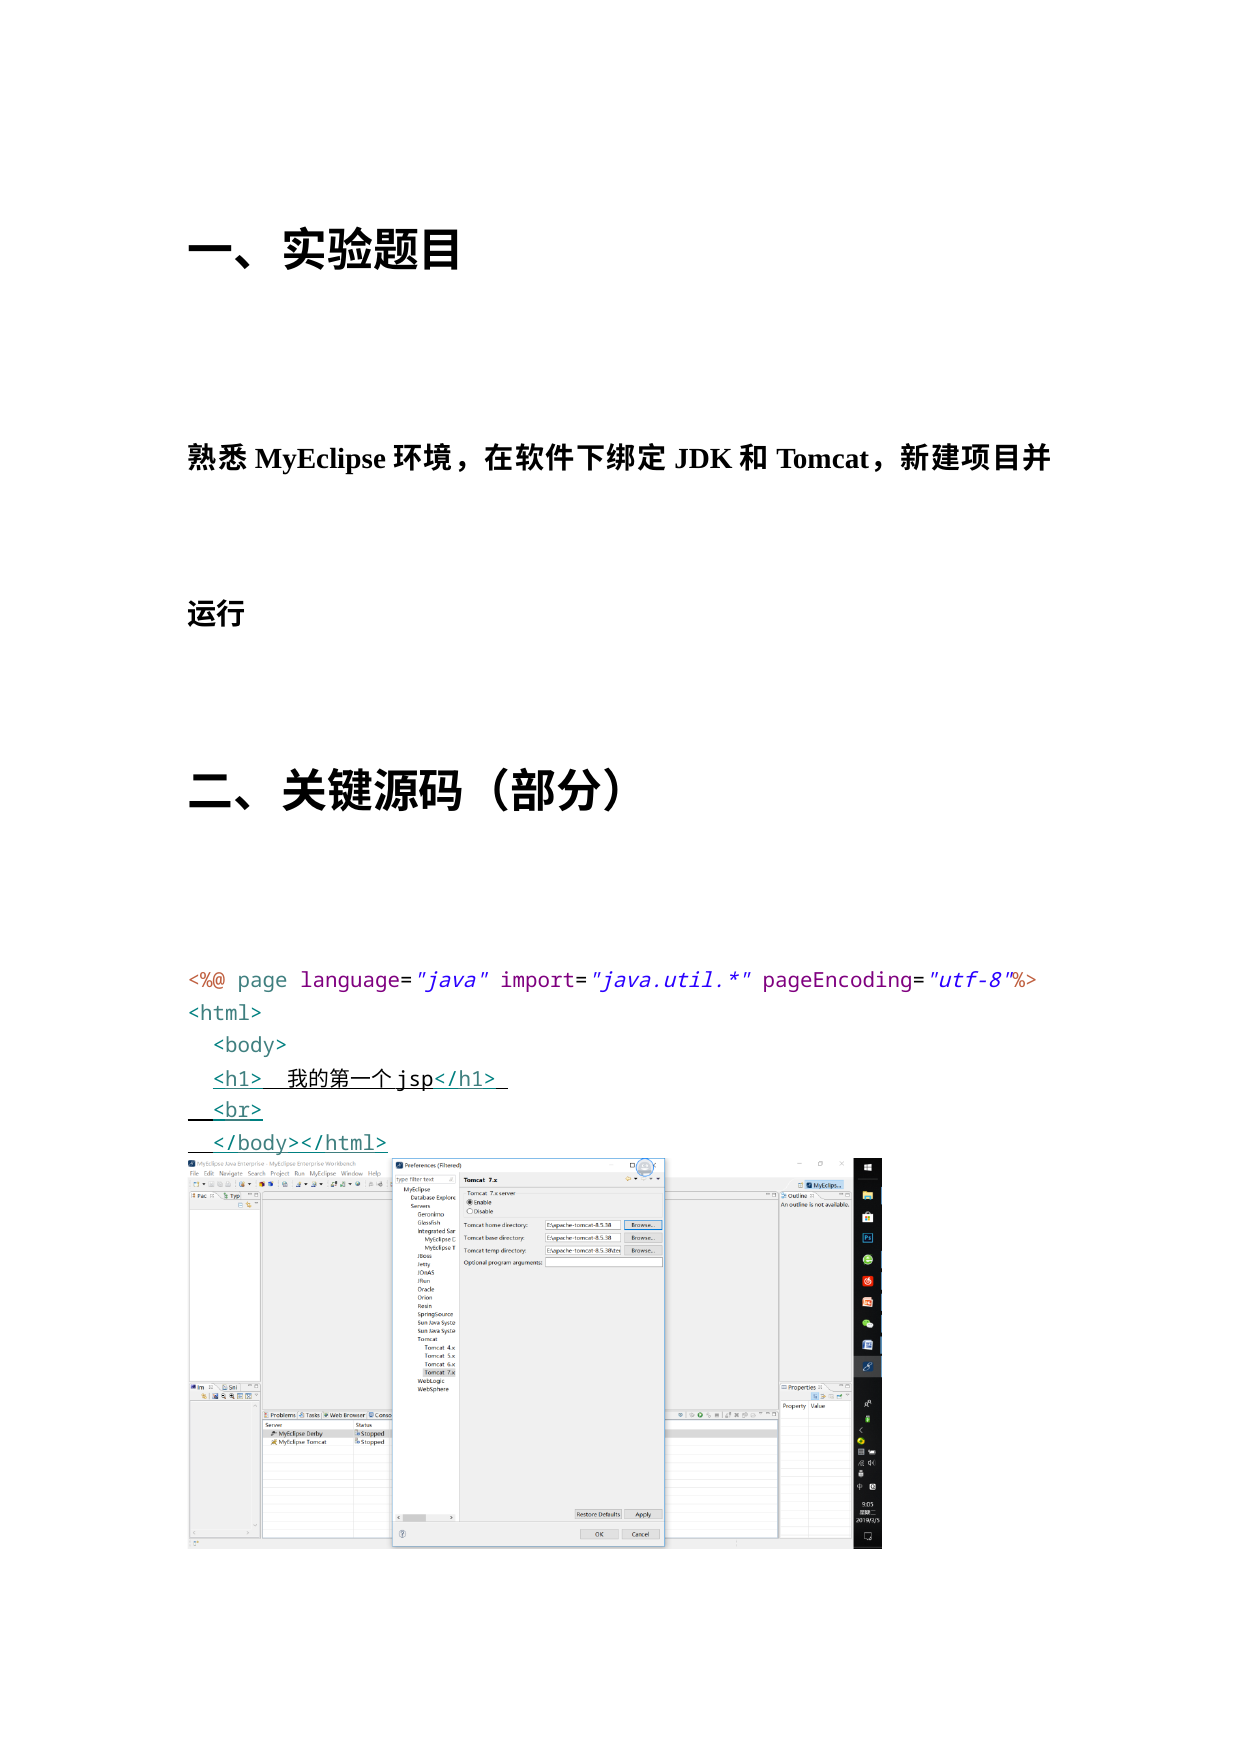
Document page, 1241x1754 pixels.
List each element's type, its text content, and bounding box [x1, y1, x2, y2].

text <h1> 我的第一个jsp</h1> [187, 1061, 1053, 1093]
subtitle 实验题目 [187, 197, 1053, 295]
subtitle 关键源码（部分） [187, 739, 1053, 836]
text <br> [187, 1093, 1053, 1126]
text <body> [187, 1028, 1053, 1061]
text <html> [187, 996, 1053, 1028]
text <%@ page language="java" import="java.util.*" pageEncoding="utf-8"%> [187, 963, 1053, 996]
subtitle 熟悉MyEclipse环境，在软件下绑定JDK和Tomcat，新建项目并运行 [187, 423, 1053, 644]
picture [187, 1158, 882, 1549]
